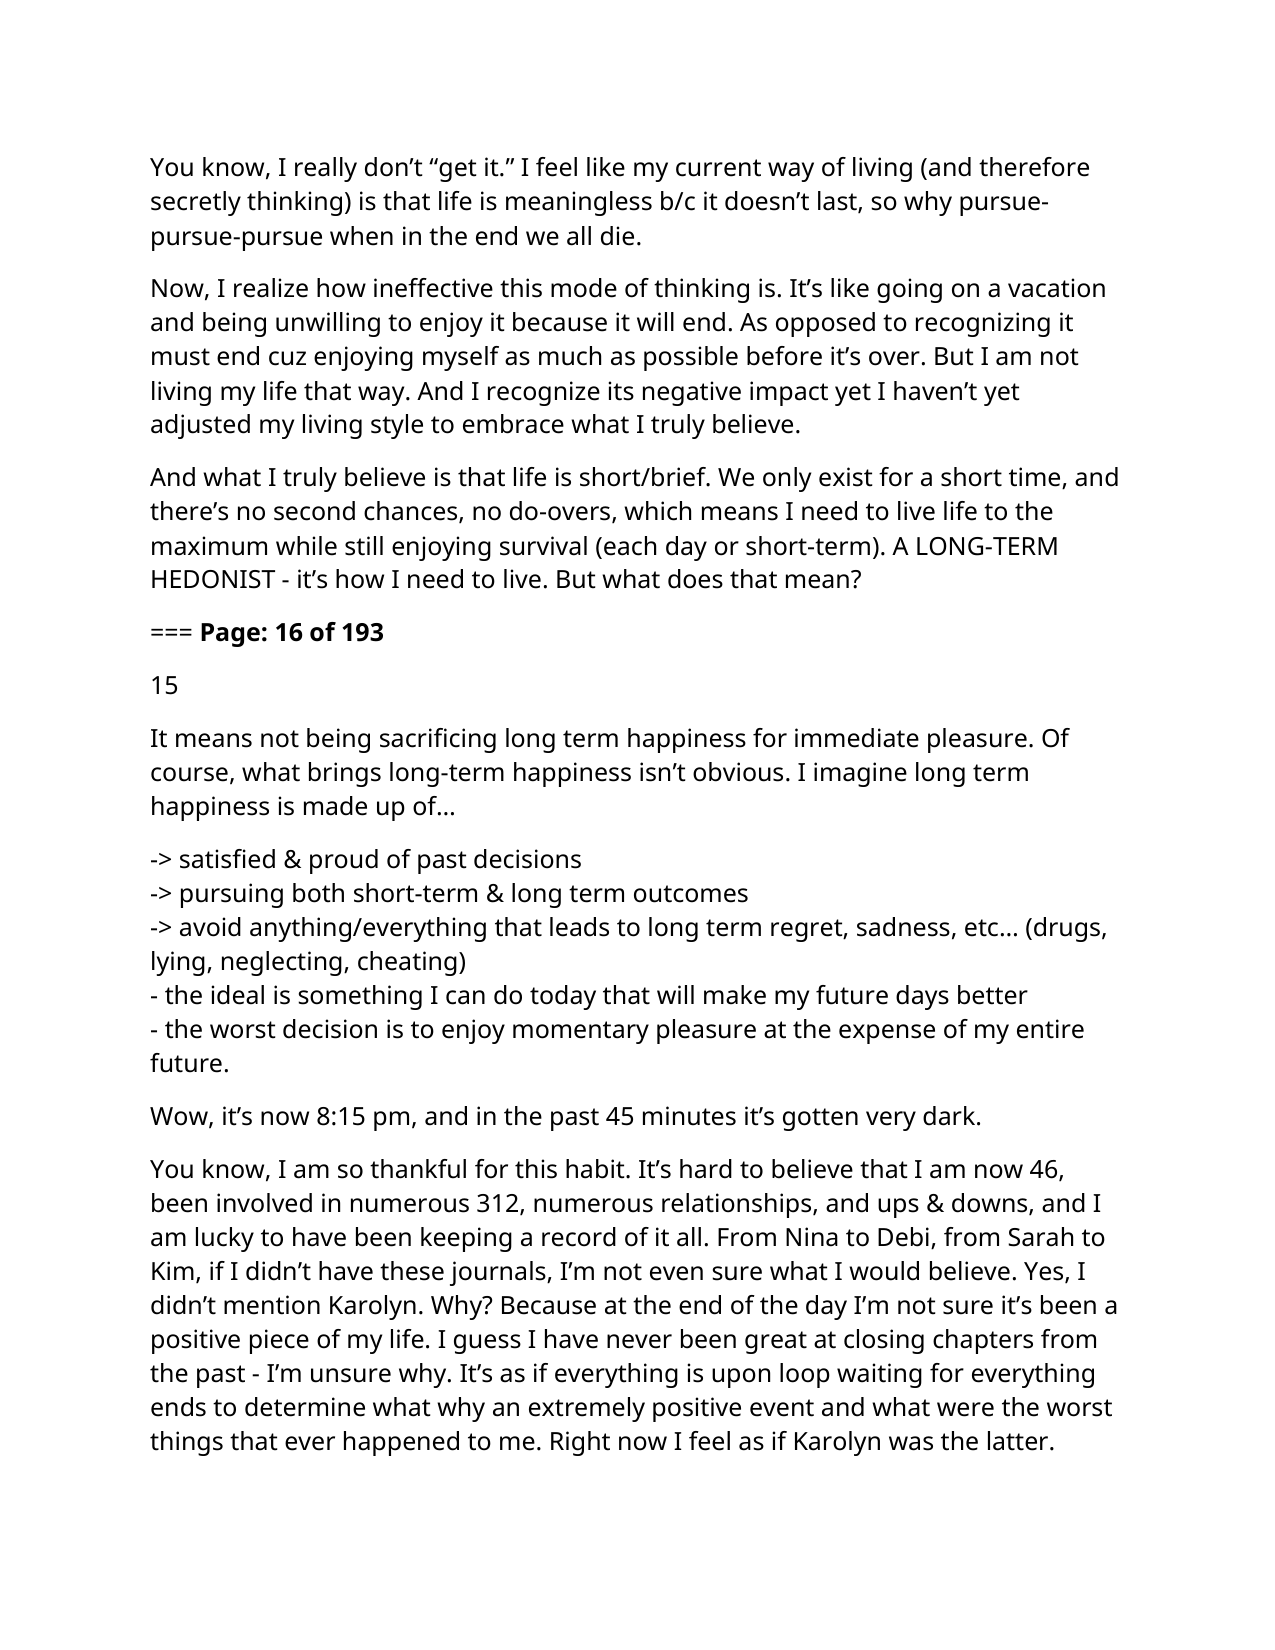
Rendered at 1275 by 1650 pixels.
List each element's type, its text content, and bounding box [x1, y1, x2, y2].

text === Page: 16 of 193 [150, 615, 1125, 649]
text Wow, it’s now 8:15 pm, and in the past 45 minutes it’s gotten very dark. [150, 1099, 1125, 1133]
text You know, I really don’t “get it.” I feel like my current way of living (and therefore secretly thinking) is that life is meaningless b/c it doesn’t last, so why pursue-pursue-pursue when in the end we all die. [150, 150, 1125, 252]
text Now, I realize how ineffective this mode of thinking is. It’s like going on a vacation and being unwilling to enjoy it because it will end. As opposed to recognizing it must end cuz enjoying myself as much as possible before it’s over. But I am not living my life that way. And I recognize its negative impact yet I haven’t yet adjusted my living style to embrace what I truly believe. [150, 271, 1125, 441]
text -> satisfied & proud of past decisions -> pursuing both short-term & long term outcomes -> avoid anything/everything that leads to long term regret, sadness, etc… (drugs, lying, neglecting, cheating) - the ideal is something I can do today that will make my future days better - the worst decision is to enjoy momentary pleasure at the expense of my entire future. [150, 842, 1125, 1080]
text It means not being sacrificing long term happiness for immediate pleasure. Of course, what brings long-term happiness isn’t obvious. I imagine long term happiness is made up of… [150, 721, 1125, 823]
text You know, I am so thankful for this habit. It’s hard to believe that I am now 46, been involved in numerous 312, numerous relationships, and ups & downs, and I am lucky to have been keeping a record of it all. From Nina to Debi, from Sarah to Kim, if I didn’t have these journals, I’m not even sure what I would believe. Yes, I didn’t mention Karolyn. Why? Because at the end of the day I’m not sure it’s been a positive piece of my life. I guess I have never been great at closing chapters from the past - I’m unsure why. It’s as if everything is upon loop waiting for everything ends to determine what why an extremely positive event and what were the worst things that ever happened to me. Right now I feel as if Karolyn was the latter. [150, 1152, 1125, 1458]
text And what I truly believe is that life is short/brief. We only exist for a short time, and there’s no second chances, no do-overs, which means I need to live life to the maximum while still enjoying survival (each day or short-term). A LONG-TERM HEDONIST - it’s how I need to live. But what does that mean? [150, 460, 1125, 596]
text 15 [150, 668, 1125, 702]
